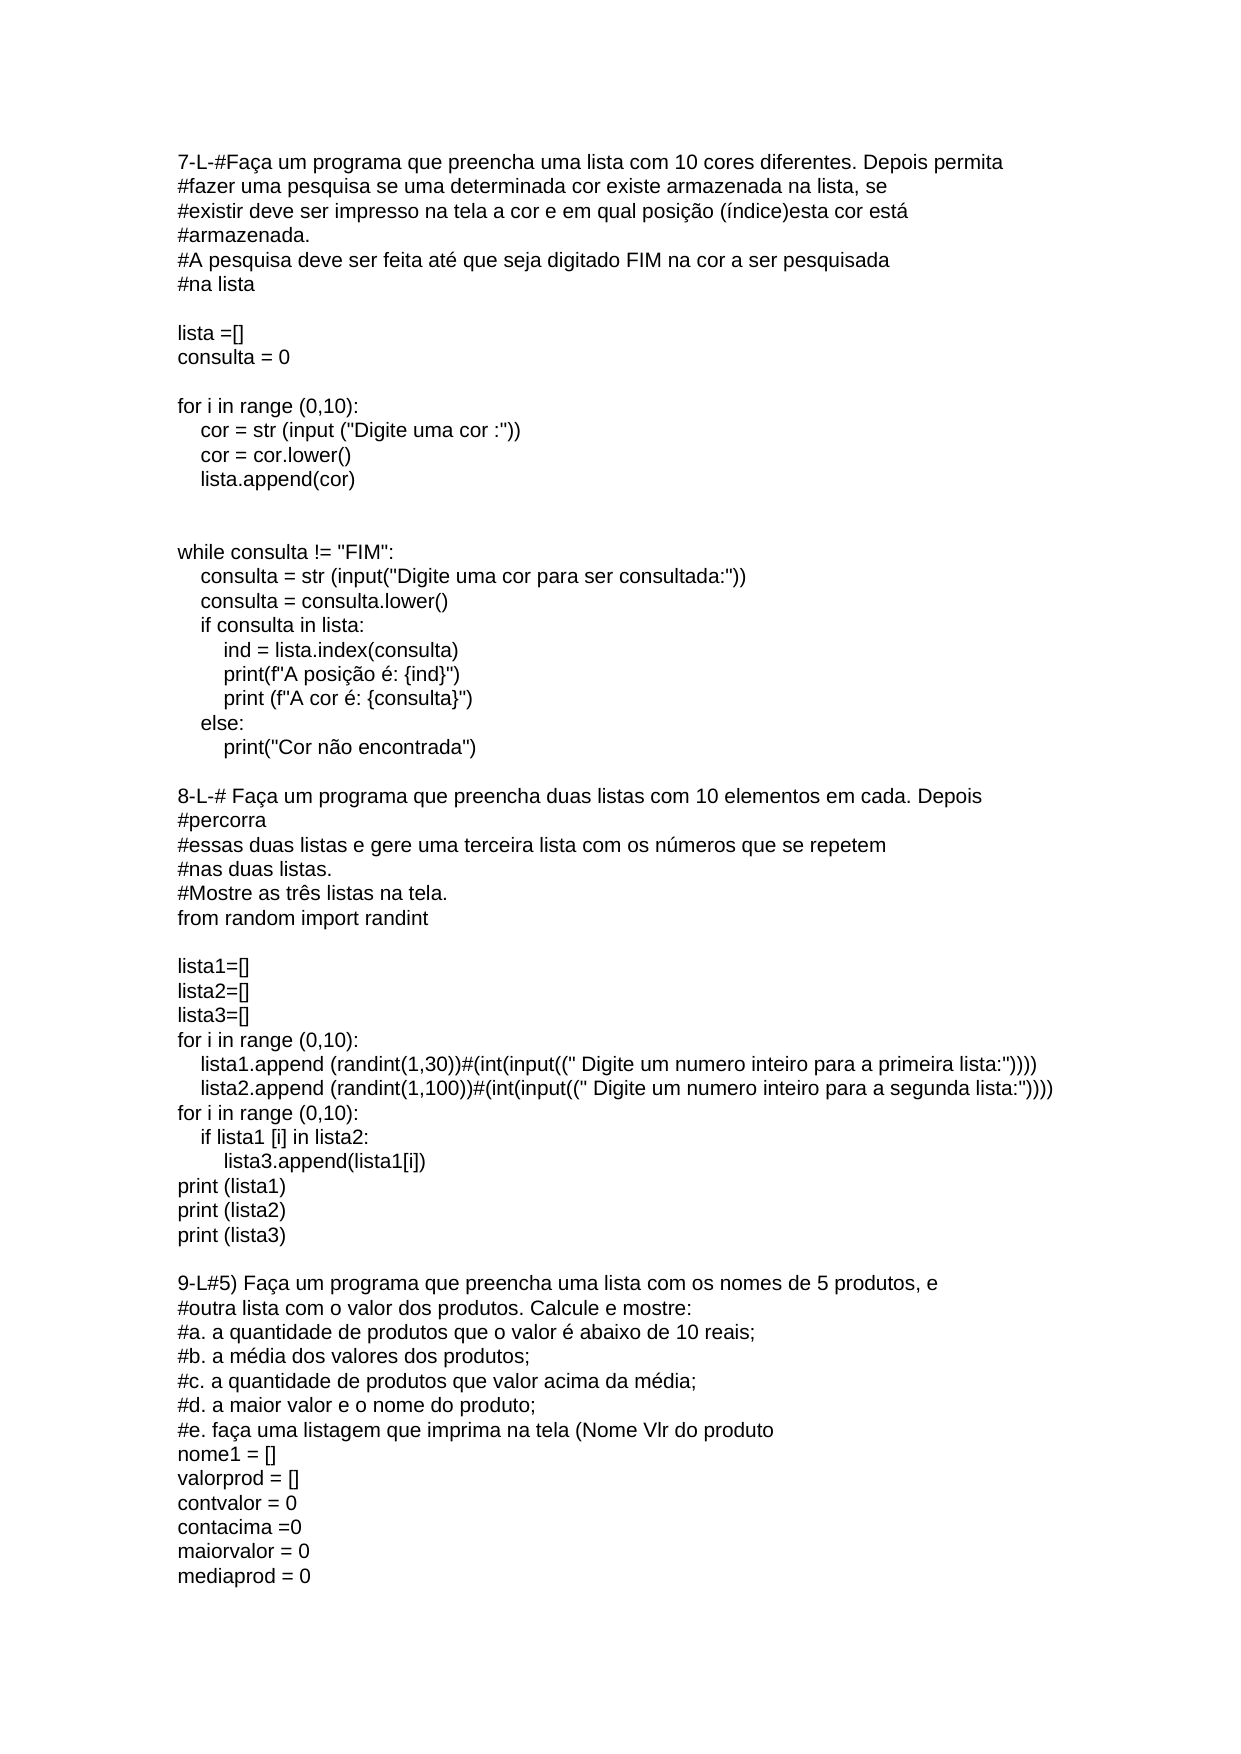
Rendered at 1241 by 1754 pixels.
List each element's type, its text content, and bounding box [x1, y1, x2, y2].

text maiorvalor = 0 [177, 1539, 1064, 1563]
text #percorra [177, 808, 1064, 832]
text lista2.append (randint(1,100))#(int(input((" Digite um numero inteiro para a segunda lista:")))) [177, 1076, 1064, 1100]
text #a. a quantidade de produtos que o valor é abaixo de 10 reais; [177, 1320, 1064, 1344]
text lista =[] [177, 321, 1064, 344]
text print (lista1) [177, 1174, 1064, 1198]
text mediaprod = 0 [177, 1564, 1064, 1588]
text #armazenada. [177, 223, 1064, 247]
text lista1=[] [177, 954, 1064, 978]
text #outra lista com o valor dos produtos. Calcule e mostre: [177, 1296, 1064, 1319]
text else: [177, 711, 1064, 734]
text #fazer uma pesquisa se uma determinada cor existe armazenada na lista, se [177, 174, 1064, 198]
text #nas duas listas. [177, 857, 1064, 881]
text print("Cor não encontrada") [177, 735, 1064, 759]
text #essas duas listas e gere uma terceira lista com os números que se repetem [177, 832, 1064, 856]
text for i in range (0,10): [177, 1027, 1064, 1051]
text 8-L-# Faça um programa que preencha duas listas com 10 elementos em cada. Depois [177, 784, 1064, 808]
text for i in range (0,10): [177, 394, 1064, 418]
text lista3=[] [177, 1003, 1064, 1027]
text lista1.append (randint(1,30))#(int(input((" Digite um numero inteiro para a primeira lista:")))) [177, 1052, 1064, 1076]
text if consulta in lista: [177, 613, 1064, 637]
text if lista1 [i] in lista2: [177, 1125, 1064, 1149]
text #e. faça uma listagem que imprima na tela (Nome Vlr do produto [177, 1417, 1064, 1441]
text contacima =0 [177, 1515, 1064, 1539]
text lista.append(cor) [177, 467, 1064, 491]
text ind = lista.index(consulta) [177, 637, 1064, 661]
text #A pesquisa deve ser feita até que seja digitado FIM na cor a ser pesquisada [177, 247, 1064, 271]
text print (lista3) [177, 1222, 1064, 1246]
text consulta = str (input("Digite uma cor para ser consultada:")) [177, 564, 1064, 588]
text #existir deve ser impresso na tela a cor e em qual posição (índice)esta cor está [177, 199, 1064, 223]
text consulta = consulta.lower() [177, 589, 1064, 613]
text print (f"A cor é: {consulta}") [177, 686, 1064, 710]
text contvalor = 0 [177, 1491, 1064, 1514]
text #na lista [177, 272, 1064, 296]
text from random import randint [177, 906, 1064, 929]
text #c. a quantidade de produtos que valor acima da média; [177, 1369, 1064, 1393]
text print (lista2) [177, 1198, 1064, 1222]
text for i in range (0,10): [177, 1101, 1064, 1124]
text cor = cor.lower() [177, 442, 1064, 466]
text print(f"A posição é: {ind}") [177, 662, 1064, 686]
text lista2=[] [177, 979, 1064, 1003]
text #b. a média dos valores dos produtos; [177, 1344, 1064, 1368]
text valorprod = [] [177, 1466, 1064, 1490]
text consulta = 0 [177, 345, 1064, 369]
text #Mostre as três listas na tela. [177, 881, 1064, 905]
text lista3.append(lista1[i]) [177, 1149, 1064, 1173]
text cor = str (input ("Digite uma cor :")) [177, 418, 1064, 442]
text while consulta != "FIM": [177, 540, 1064, 564]
text #d. a maior valor e o nome do produto; [177, 1393, 1064, 1417]
text nome1 = [] [177, 1442, 1064, 1466]
text 9-L#5) Faça um programa que preencha uma lista com os nomes de 5 produtos, e [177, 1271, 1064, 1295]
text 7-L-#Faça um programa que preencha uma lista com 10 cores diferentes. Depois permita [177, 150, 1064, 174]
